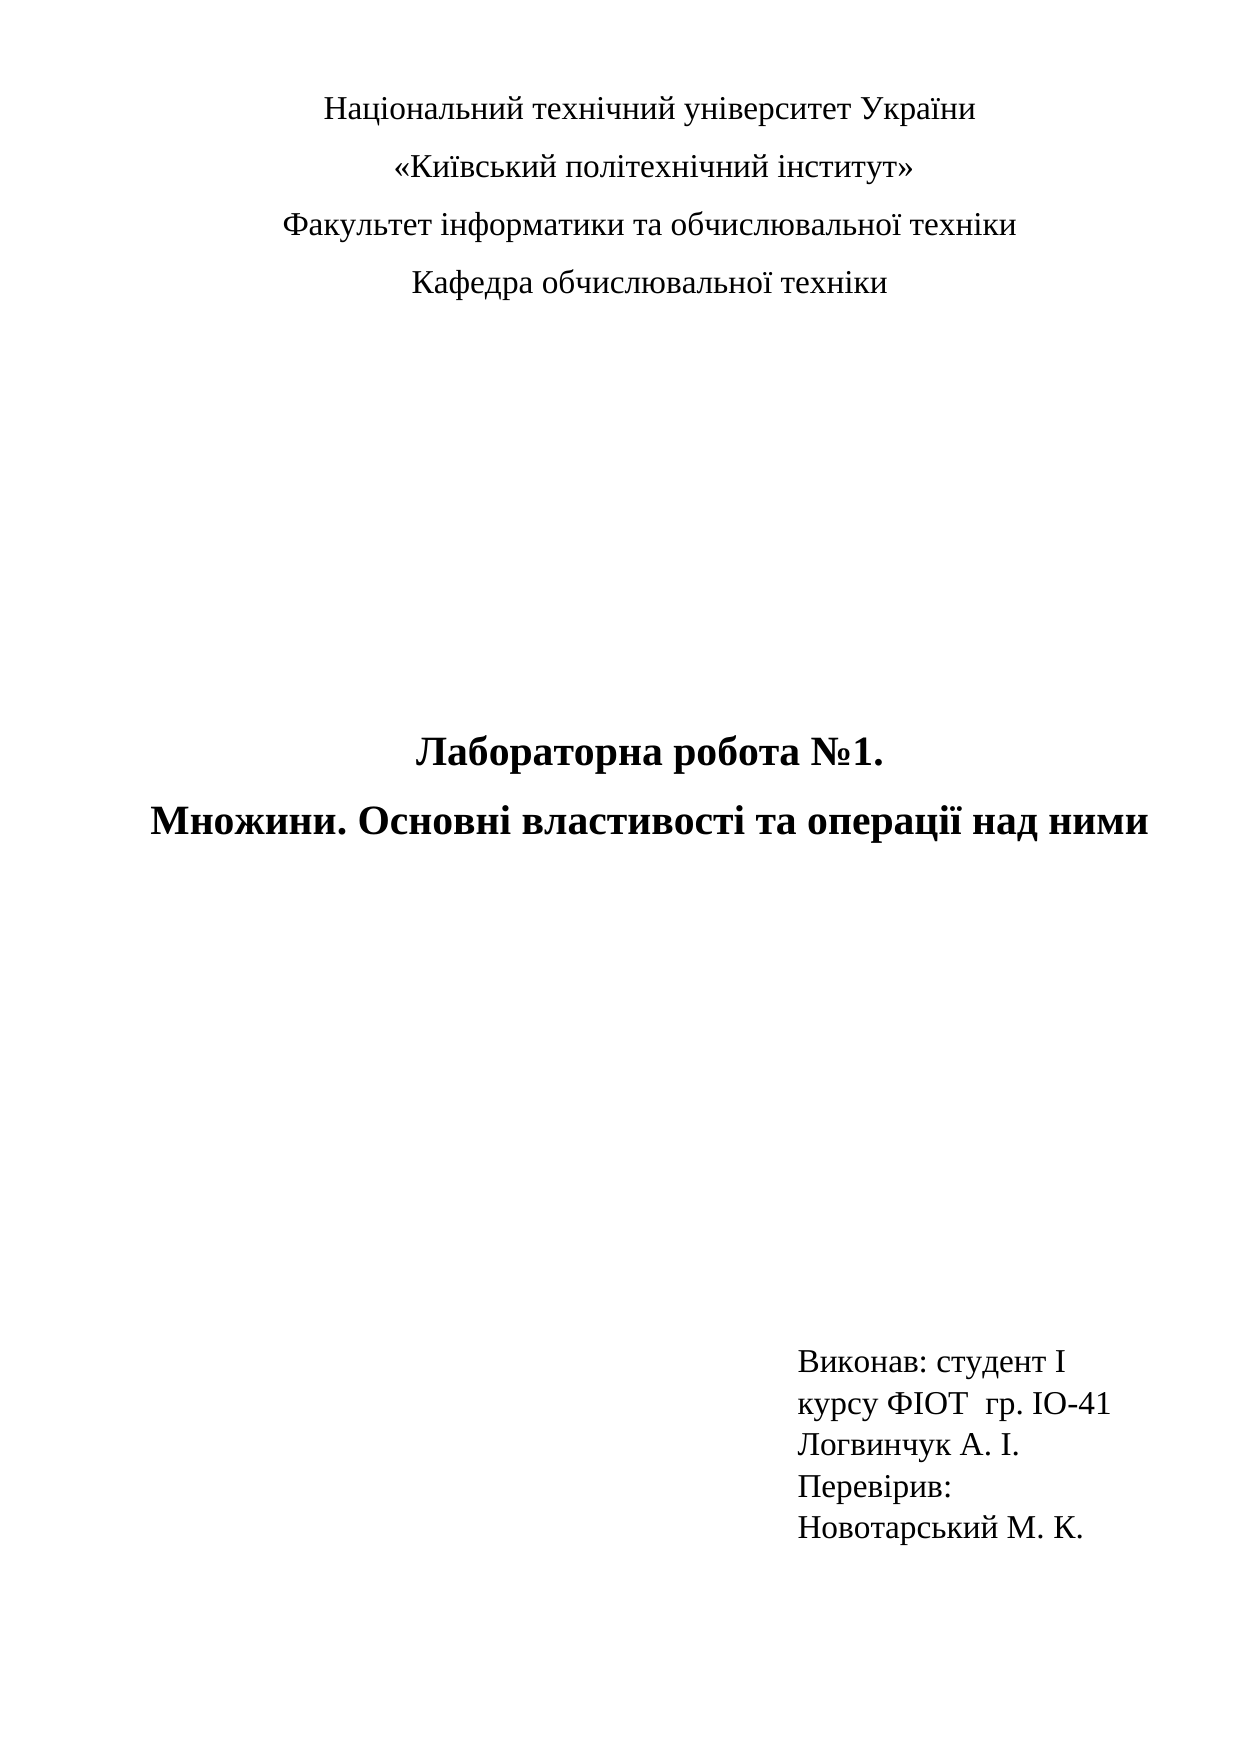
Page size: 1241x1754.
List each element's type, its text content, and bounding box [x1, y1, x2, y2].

text Факультет інформатики та обчислювальної техніки [148, 204, 1152, 243]
text Виконав: студент І курсу ФІОТ гр. ІО-41 Логвинчук А. І. Перевірив: Новотарський М. К. [797, 1342, 1152, 1546]
text Національний технічний університет України [148, 88, 1152, 127]
text Лабораторна робота №1. [148, 727, 1152, 775]
text Кафедра обчислювальної техніки [148, 263, 1152, 301]
text «Київський політехнічний інститут» [148, 147, 1152, 185]
text Множини. Основні властивості та операції над ними [148, 795, 1152, 843]
